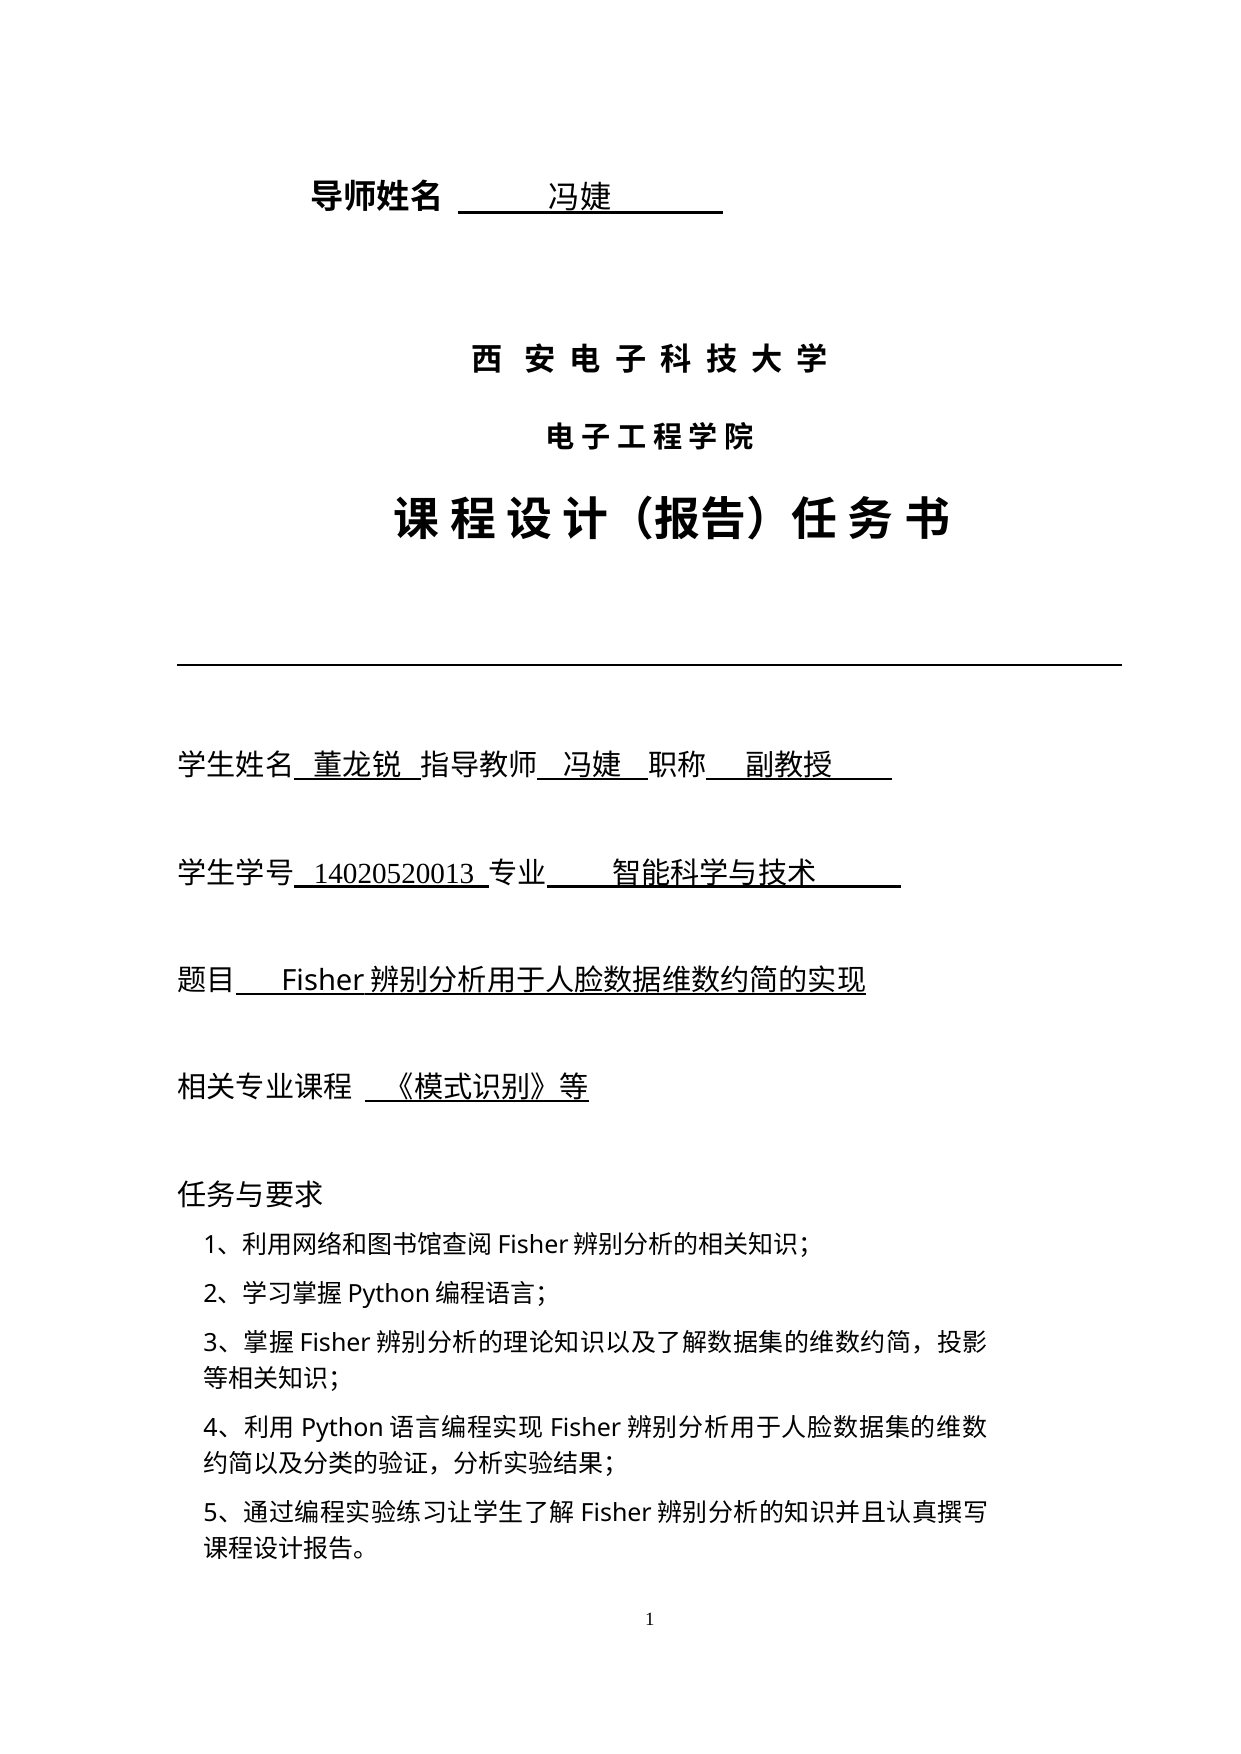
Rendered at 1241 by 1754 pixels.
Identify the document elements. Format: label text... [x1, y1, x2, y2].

text 相关专业课程 《模式识别》等 [177, 1053, 1122, 1118]
text 西 安 电 子 科 技 大 学 [177, 324, 1122, 389]
text 题目 Fisher辨别分析用于人脸数据维数约简的实现 [177, 945, 1122, 1010]
text 导师姓名 冯婕 [177, 162, 1122, 227]
text 电 子 工 程 学 院 [177, 402, 1122, 467]
text 任务与要求 [177, 1160, 1122, 1225]
text 学生姓名 董龙锐 指导教师 冯婕 职称 副教授 [177, 731, 1122, 796]
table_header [192, 1225, 1000, 1592]
text 课 程 设 计（报告）任 务 书 [177, 467, 1122, 564]
text 学生学号 14020520013 专业 智能科学与技术 [177, 838, 1122, 903]
